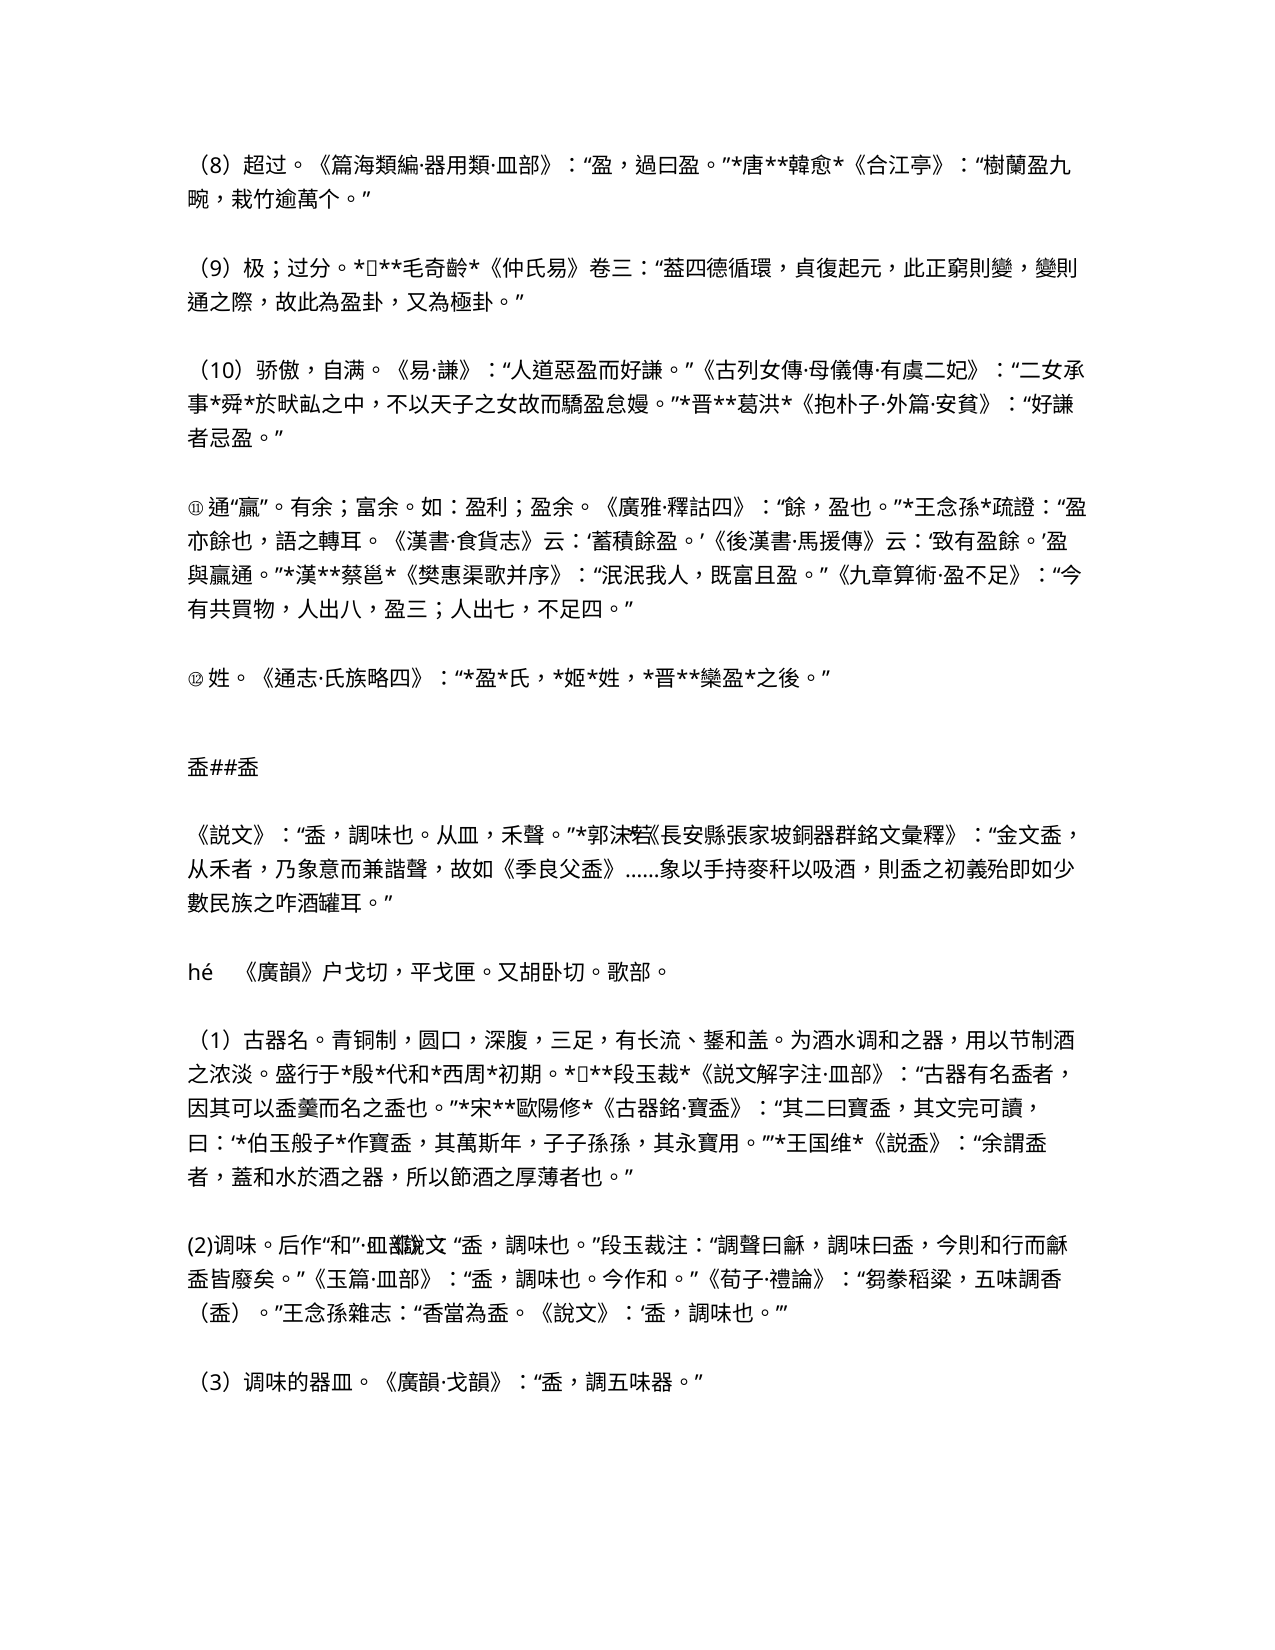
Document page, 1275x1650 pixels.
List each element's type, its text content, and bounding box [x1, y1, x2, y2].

text 盉##盉 《説文》：“盉，調味也。从皿，禾聲。”*郭沫若*《長安縣張家坡銅器群銘文彙釋》：“金文盉，从禾者，乃象意而兼諧聲，故如《季良父盉》……象以手持麥秆以吸酒，則盉之初義殆即如少數民族之咋酒罐耳。” hé 《廣韻》户戈切，平戈匣。又胡卧切。歌部。 （1）古器名。青铜制，圆口，深腹，三足，有长流、鋬和盖。为酒水调和之器，用以节制酒之浓淡。盛行于*殷*代和*西周*初期。*清**段玉裁*《説文解字注·皿部》：“古器有名盉者，因其可以盉羹而名之盉也。”*宋**歐陽修*《古器銘·寶盉》：“其二曰寶盉，其文完可讀，曰：‘*伯玉般子*作寶盉，其萬斯年，子子孫孫，其永寶用。’”*王国维*《説盉》：“余謂盉者，蓋和水於酒之器，所以節酒之厚薄者也。” (2)调味。后作“和”。《說文·皿部》：“盉，調味也。”段玉裁注：“調聲曰龢，調味曰盉，今則和行而龢盉皆廢矣。”《玉篇·皿部》：“盉，調味也。今作和。”《荀子·禮論》：“芻豢稻粱，五味調香（盉）。”王念孫雜志：“香當為盉。《說文》：‘盉，調味也。’” （3）调味的器皿。《廣韻·戈韻》：“盉，調五味器。” [187, 752, 1087, 1431]
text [187, 150, 1087, 726]
